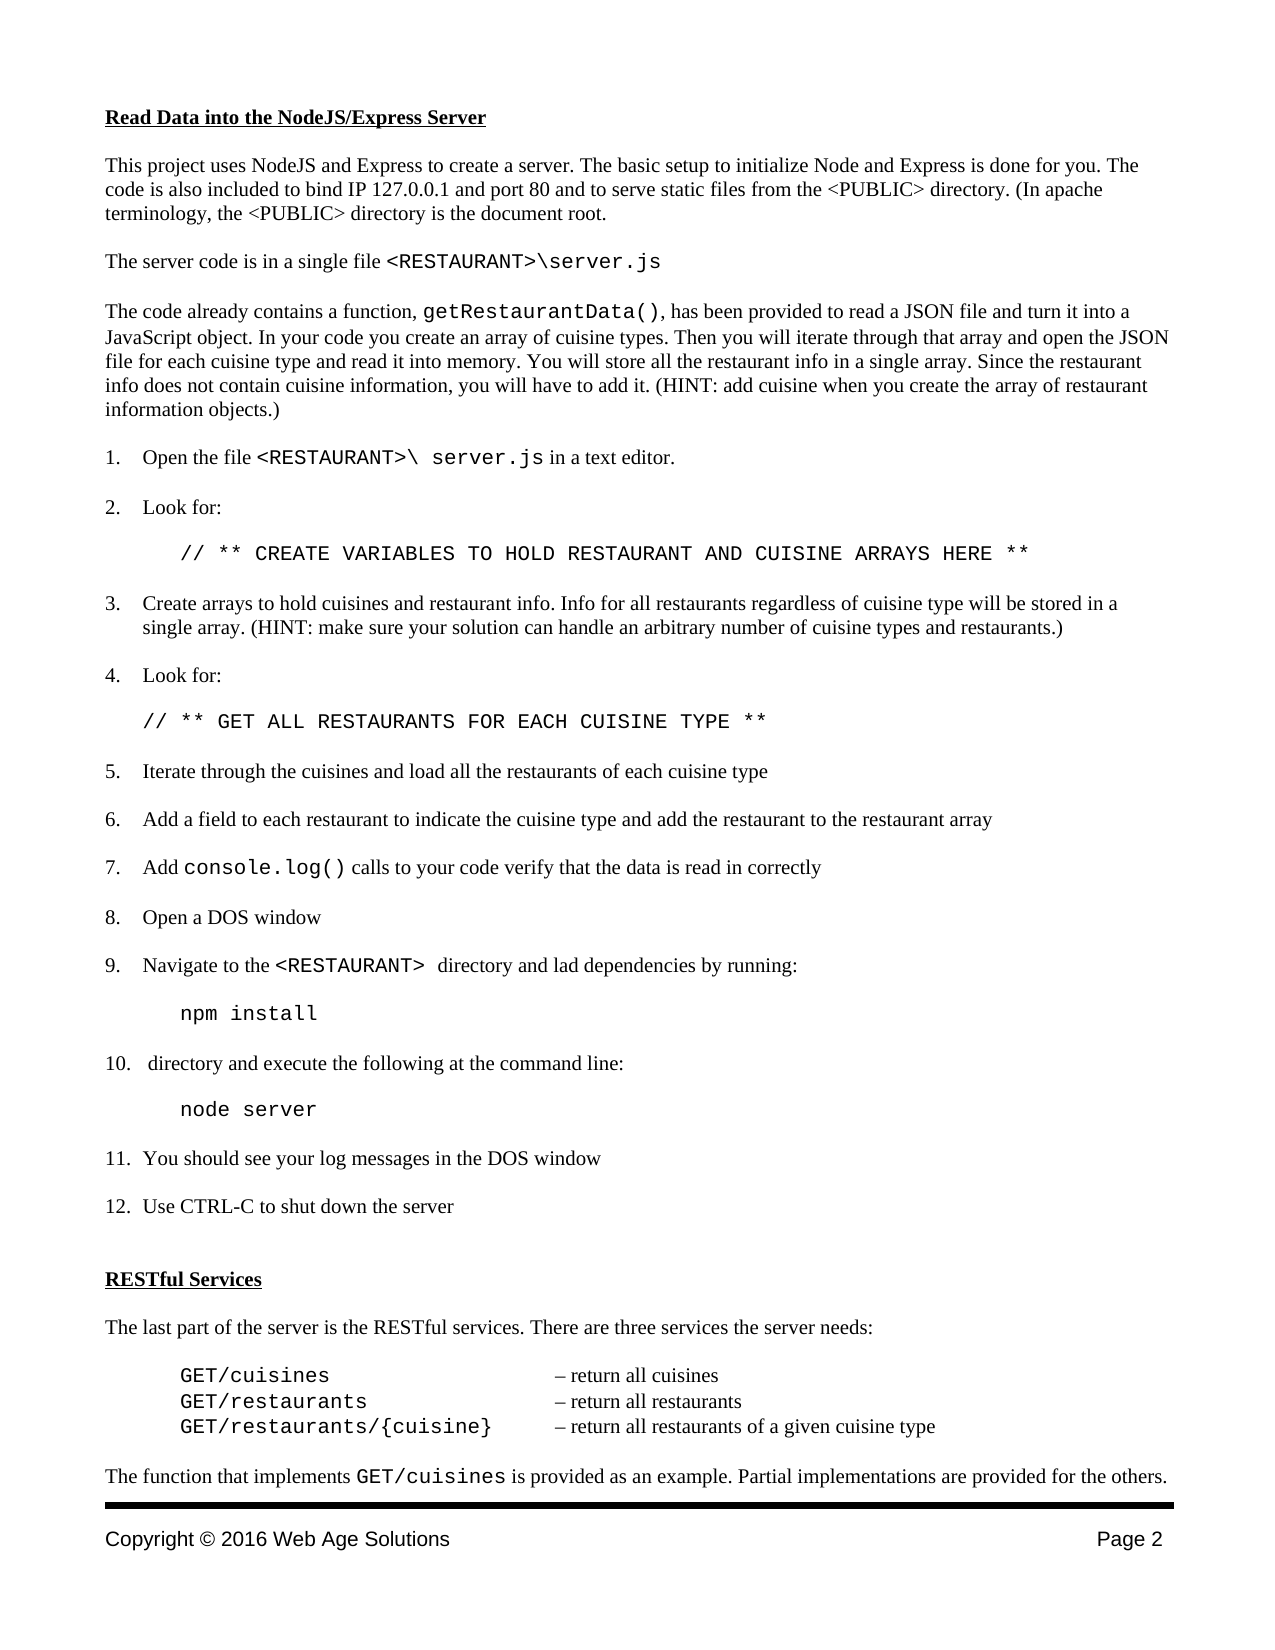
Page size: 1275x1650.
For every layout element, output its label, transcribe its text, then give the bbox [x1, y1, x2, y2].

list npm install [180, 1003, 1170, 1026]
list node server [180, 1099, 1170, 1122]
list Open the file <RESTAURANT>\ server.js in a text editor. [105, 445, 1170, 471]
list directory and execute the following at the command line: [105, 1051, 1170, 1074]
list Open a DOS window [105, 905, 1170, 929]
list Look for: [105, 495, 1170, 519]
text The server code is in a single file <RESTAURANT>\server.js [105, 249, 1170, 275]
list GET/restaurants – return all restaurants [180, 1389, 1170, 1414]
text // ** CREATE VARIABLES TO HOLD RESTAURANT AND CUISINE ARRAYS HERE ** [105, 543, 1170, 567]
list The last part of the server is the RESTful services. There are three services the server needs: [105, 1315, 1170, 1339]
list Use CTRL-C to shut down the server [105, 1194, 1170, 1218]
text The code already contains a function, getRestaurantData(), has been provided to read a JSON file and turn it into a JavaScript object. In your code you create an array of cuisine types. Then you will iterate through that array and open the JSON file for each cuisine type and read it into memory. You will store all the restaurant info in a single array. Since the restaurant info does not contain cuisine information, you will have to add it. (HINT: add cuisine when you create the array of restaurant information objects.) [105, 275, 1170, 421]
list You should see your log messages in the DOS window [105, 1146, 1170, 1170]
list Navigate to the <RESTAURANT> directory and lad dependencies by running: [105, 953, 1170, 979]
list GET/restaurants/{cuisine} – return all restaurants of a given cuisine type [180, 1414, 1170, 1440]
list RESTful Services [105, 1267, 1170, 1291]
list Add console.log() calls to your code verify that the data is read in correctly [105, 855, 1170, 881]
list Iterate through the cuisines and load all the restaurants of each cuisine type [105, 759, 1170, 783]
list Create arrays to hold cuisines and restaurant info. Info for all restaurants regardless of cuisine type will be stored in a single array. (HINT: make sure your solution can handle an arbitrary number of cuisine types and restaurants.) [105, 591, 1170, 639]
list GET/cuisines – return all cuisines [180, 1363, 1170, 1389]
list Look for: [105, 663, 1170, 687]
text Read Data into the NodeJS/Express Server [105, 105, 1170, 129]
list Add a field to each restaurant to indicate the cuisine type and add the restaurant to the restaurant array [105, 807, 1170, 831]
list // ** GET ALL RESTAURANTS FOR EACH CUISINE TYPE ** [142, 711, 1170, 735]
list The function that implements GET/cuisines is provided as an example. Partial implementations are provided for the others. [105, 1464, 1170, 1490]
text This project uses NodeJS and Express to create a server. The basic setup to initialize Node and Express is done for you. The code is also included to bind IP 127.0.0.1 and port 80 and to serve static files from the <PUBLIC> directory. (In apache terminology, the <PUBLIC> directory is the document root. [105, 153, 1170, 249]
